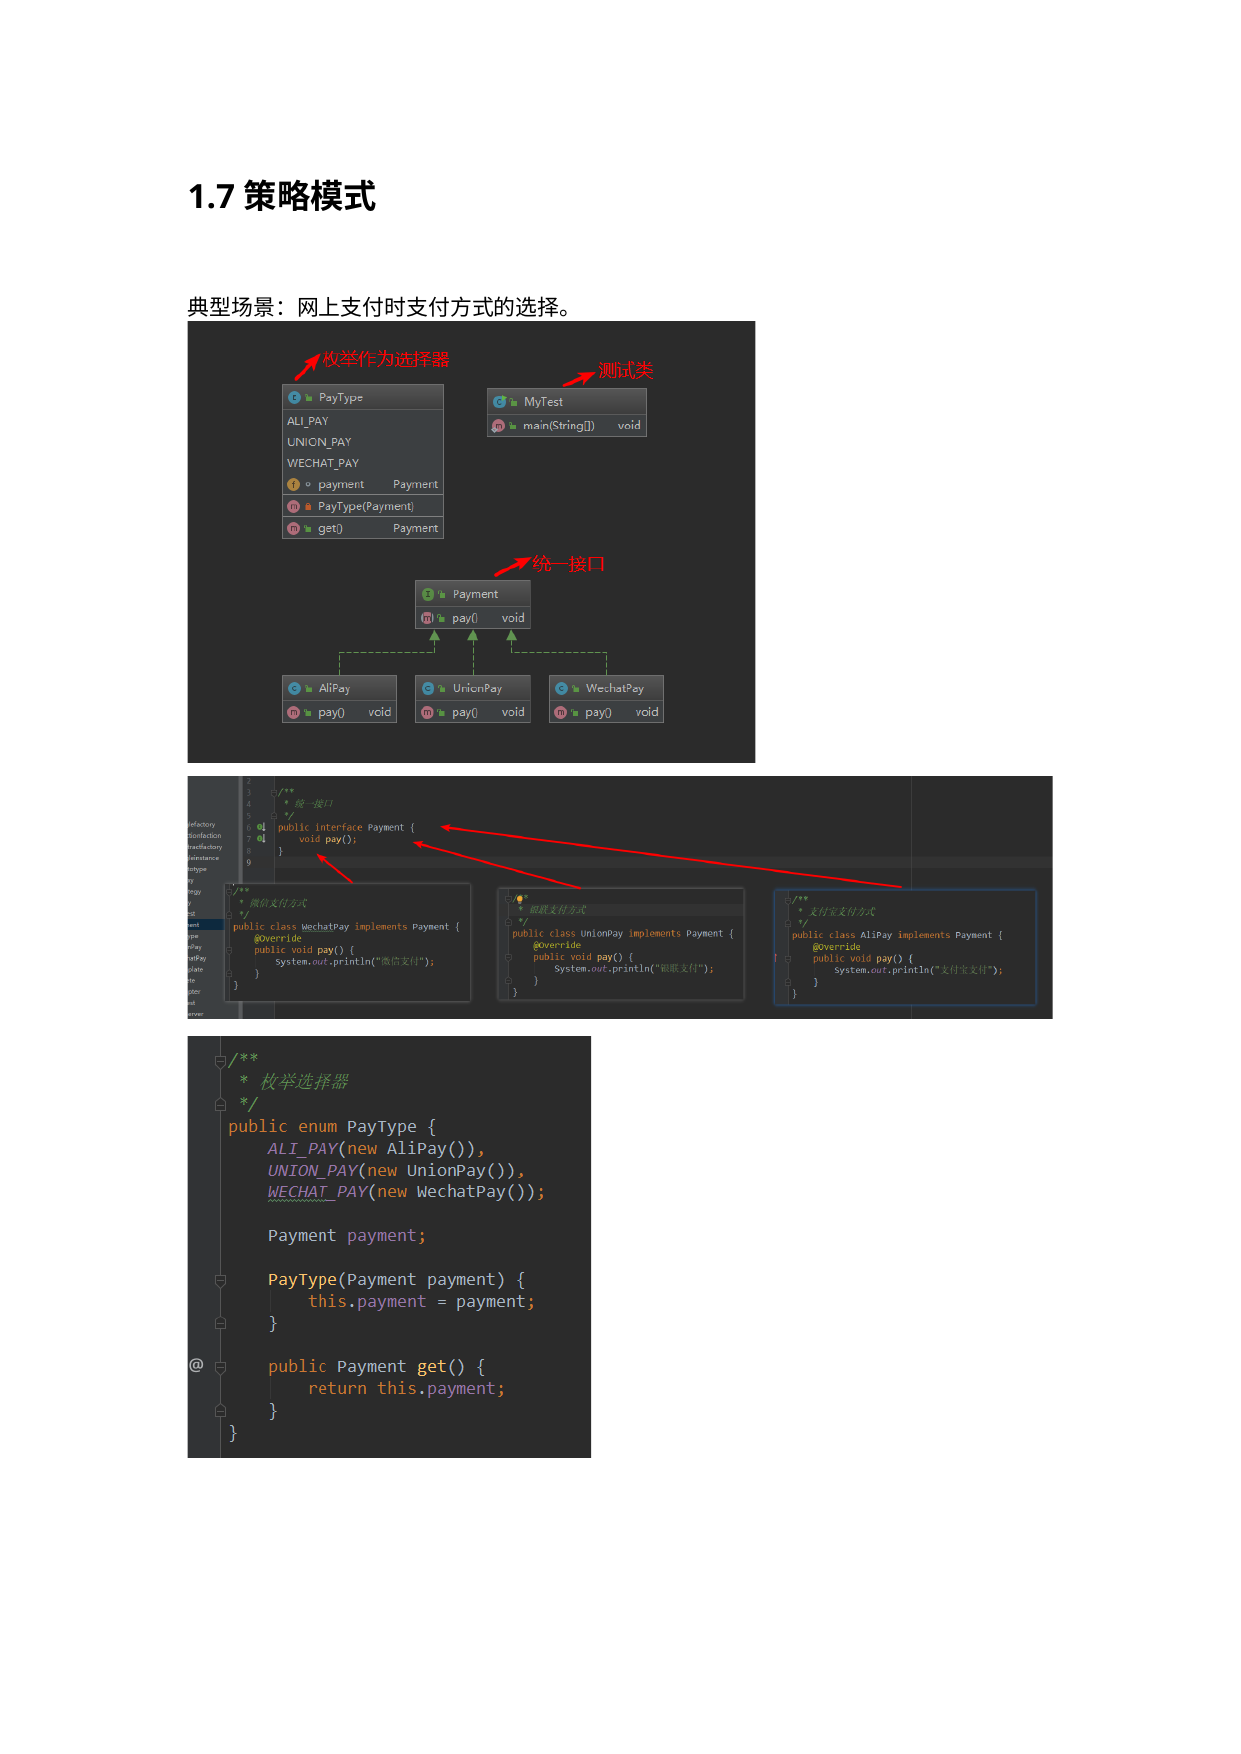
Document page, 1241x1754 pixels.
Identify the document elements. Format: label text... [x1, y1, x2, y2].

picture [187, 321, 756, 763]
subtitle 1.7 策略模式 [187, 162, 1053, 227]
picture [187, 776, 1053, 1019]
picture [187, 1036, 592, 1458]
text 典型场景：网上支付时支付方式的选择。 [187, 289, 1053, 322]
